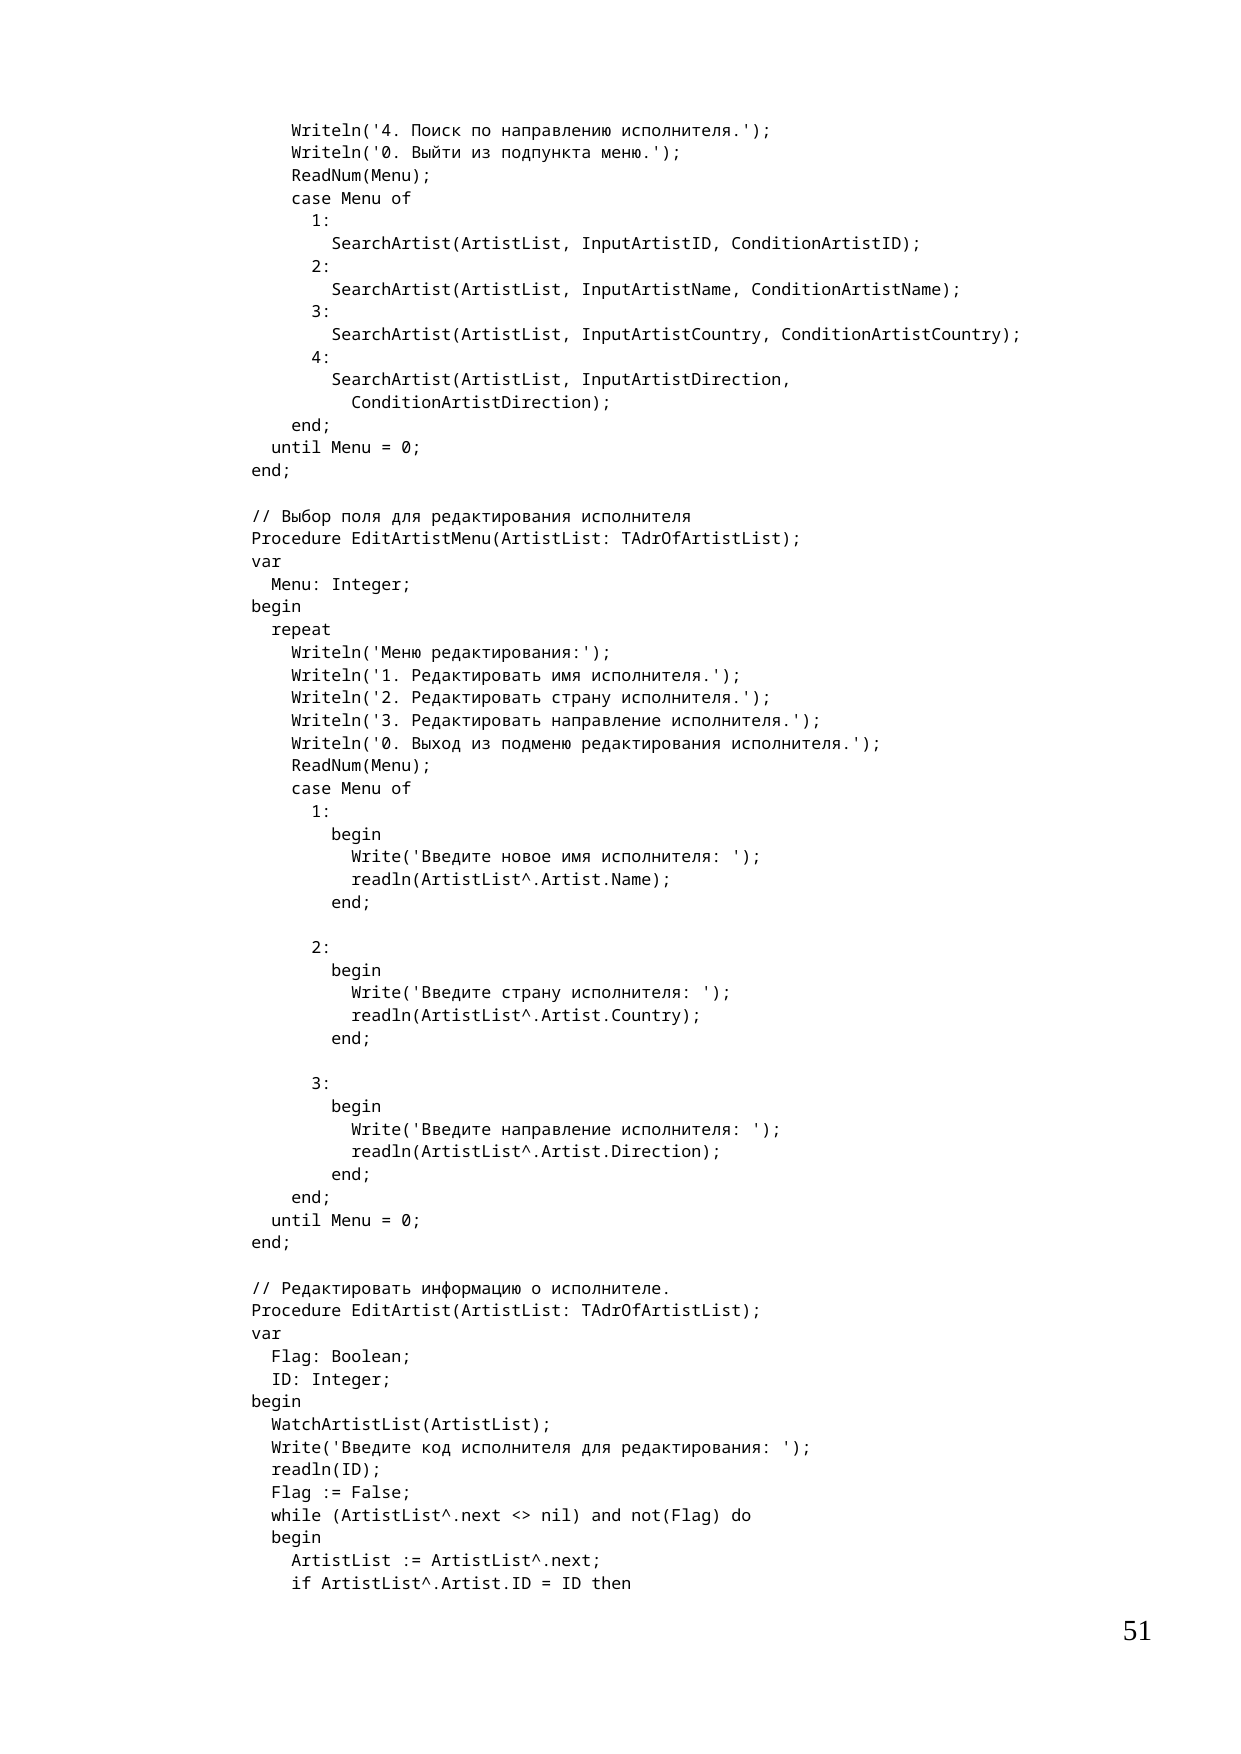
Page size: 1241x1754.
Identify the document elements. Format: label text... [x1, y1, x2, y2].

text var [177, 549, 1152, 572]
text Writeln('3. Редактировать направление исполнителя.'); [177, 708, 1152, 731]
text Write('Введите новое имя исполнителя: '); [177, 845, 1152, 867]
text SearchArtist(ArtistList, InputArtistID, ConditionArtistID); [177, 232, 1152, 254]
text Flag: Boolean; [177, 1344, 1152, 1367]
text WatchArtistList(ArtistList); [177, 1412, 1152, 1435]
text 1: [177, 209, 1152, 232]
text SearchArtist(ArtistList, InputArtistDirection, [177, 368, 1152, 391]
text ArtistList := ArtistList^.next; [177, 1549, 1152, 1571]
text begin [177, 595, 1152, 618]
text end; [177, 890, 1152, 913]
text Write('Введите страну исполнителя: '); [177, 981, 1152, 1004]
text Menu: Integer; [177, 572, 1152, 595]
text // Выбор поля для редактирования исполнителя [177, 504, 1152, 527]
text Writeln('2. Редактировать страну исполнителя.'); [177, 686, 1152, 708]
text repeat [177, 618, 1152, 640]
text end; [177, 1163, 1152, 1185]
text readln(ArtistList^.Artist.Name); [177, 867, 1152, 890]
text end; [177, 1026, 1152, 1049]
text SearchArtist(ArtistList, InputArtistName, ConditionArtistName); [177, 277, 1152, 300]
text ConditionArtistDirection); [177, 391, 1152, 413]
text Write('Введите направление исполнителя: '); [177, 1117, 1152, 1140]
text 1: [177, 799, 1152, 822]
text begin [177, 822, 1152, 845]
text end; [177, 1231, 1152, 1253]
text readln(ArtistList^.Artist.Direction); [177, 1140, 1152, 1163]
text 2: [177, 936, 1152, 958]
text var [177, 1322, 1152, 1344]
text readln(ID); [177, 1458, 1152, 1481]
text ID: Integer; [177, 1367, 1152, 1390]
text Writeln('0. Выйти из подпункта меню.'); [177, 141, 1152, 163]
text Writeln('Меню редактирования:'); [177, 640, 1152, 663]
text Procedure EditArtist(ArtistList: TAdrOfArtistList); [177, 1299, 1152, 1322]
text 4: [177, 345, 1152, 368]
text Procedure EditArtistMenu(ArtistList: TAdrOfArtistList); [177, 527, 1152, 549]
text Writeln('0. Выход из подменю редактирования исполнителя.'); [177, 731, 1152, 754]
text Flag := False; [177, 1481, 1152, 1503]
text // Редактировать информацию о исполнителе. [177, 1276, 1152, 1299]
text until Menu = 0; [177, 1208, 1152, 1231]
text until Menu = 0; [177, 436, 1152, 459]
text readln(ArtistList^.Artist.Country); [177, 1004, 1152, 1026]
text case Menu of [177, 777, 1152, 799]
text while (ArtistList^.next <> nil) and not(Flag) do [177, 1503, 1152, 1526]
text Writeln('1. Редактировать имя исполнителя.'); [177, 663, 1152, 686]
text if ArtistList^.Artist.ID = ID then [177, 1571, 1152, 1594]
text 3: [177, 1072, 1152, 1094]
text begin [177, 958, 1152, 981]
text 2: [177, 254, 1152, 277]
text SearchArtist(ArtistList, InputArtistCountry, ConditionArtistCountry); [177, 322, 1152, 345]
text begin [177, 1526, 1152, 1549]
text begin [177, 1390, 1152, 1412]
text 3: [177, 300, 1152, 322]
text ReadNum(Menu); [177, 163, 1152, 186]
text end; [177, 459, 1152, 481]
text end; [177, 1185, 1152, 1208]
text begin [177, 1094, 1152, 1117]
text end; [177, 413, 1152, 436]
text Writeln('4. Поиск по направлению исполнителя.'); [177, 118, 1152, 141]
text ReadNum(Menu); [177, 754, 1152, 777]
text Write('Введите код исполнителя для редактирования: '); [177, 1435, 1152, 1458]
text case Menu of [177, 186, 1152, 209]
